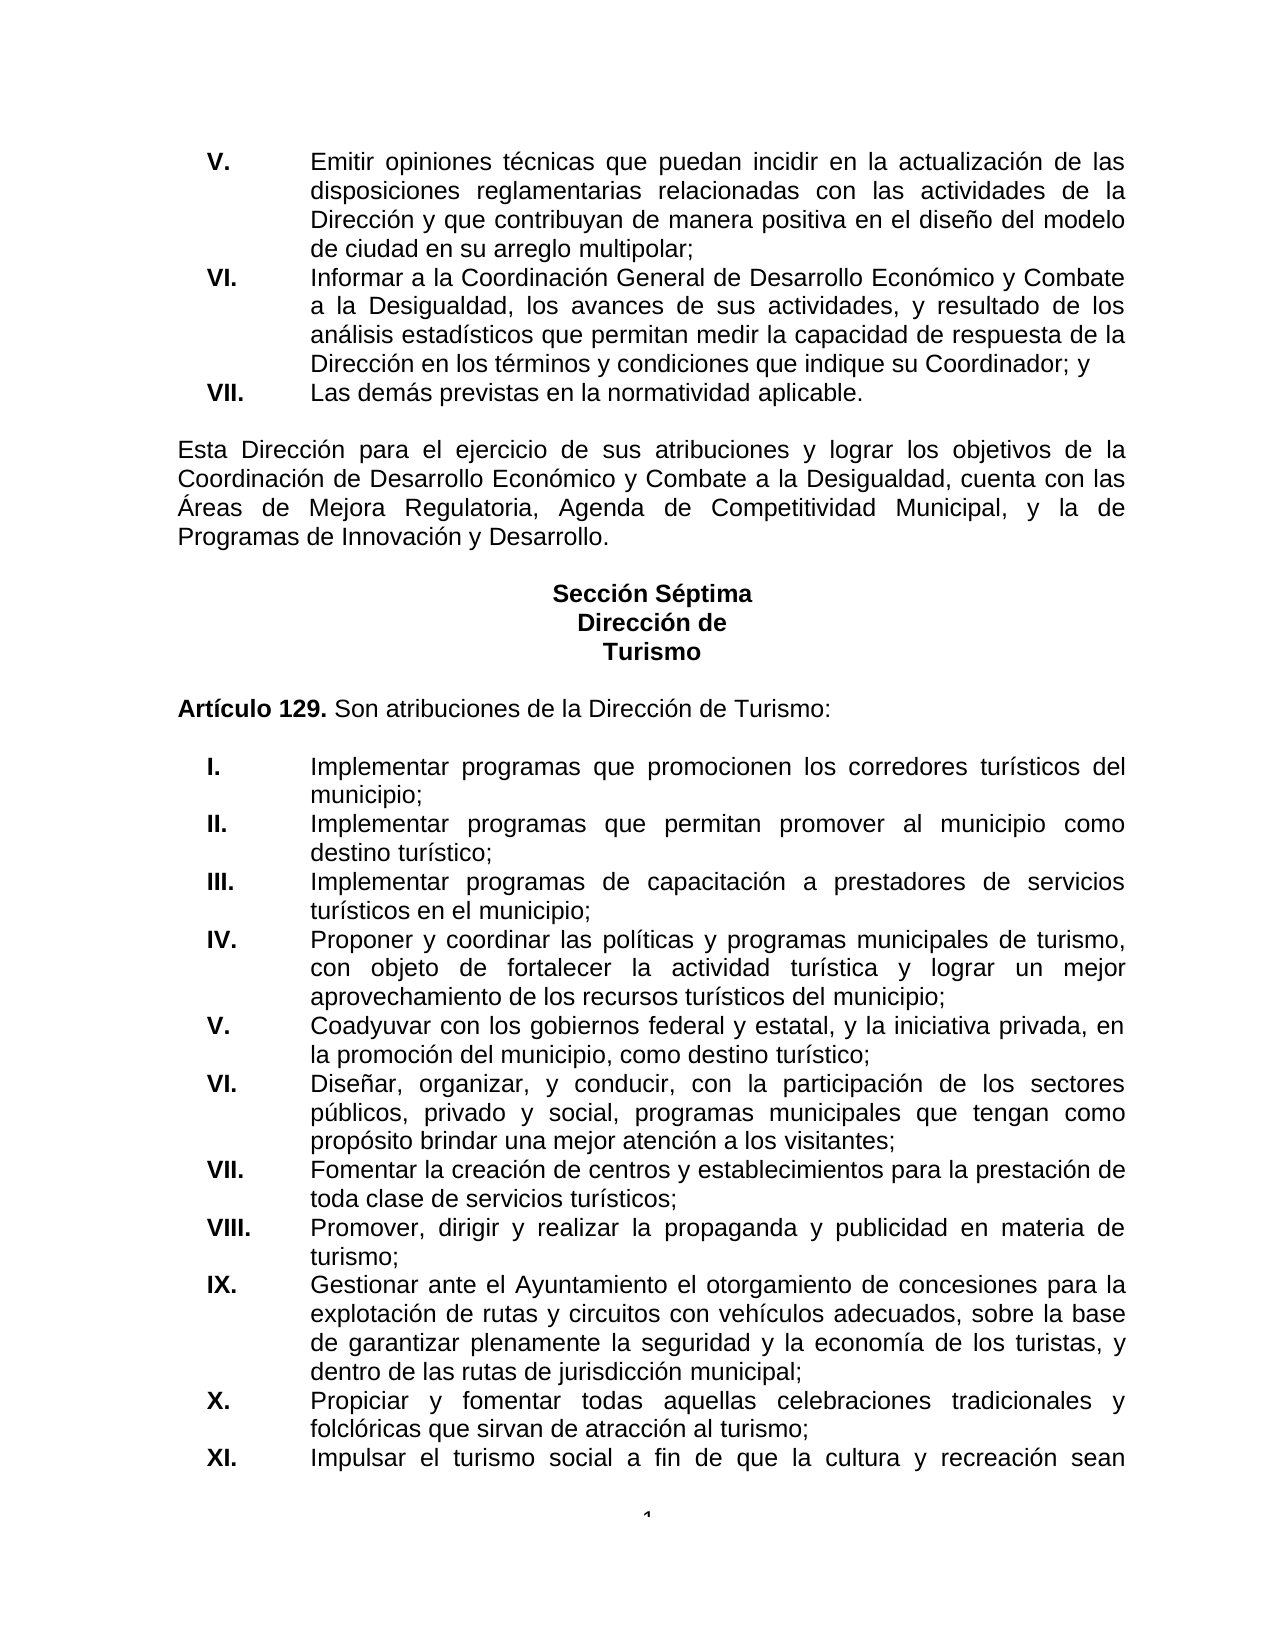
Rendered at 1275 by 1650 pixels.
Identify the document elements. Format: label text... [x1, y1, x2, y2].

list Emitir opiniones técnicas que puedan incidir en la actualización de las disposiciones reglamentarias relacionadas con las actividades de la Dirección y que contribuyan de manera positiva en el diseño del modelo de ciudad en su arreglo multipolar; [207, 147, 1127, 262]
list Informar a la Coordinación General de Desarrollo Económico y Combate a la Desigualdad, los avances de sus actividades, y resultado de los análisis estadísticos que permitan medir la capacidad de respuesta de la Dirección en los términos y condiciones que indique su Coordinador; y [207, 262, 1127, 377]
text Artículo 129. Son atribuciones de la Dirección de Turismo: [177, 694, 1139, 723]
list Coadyuvar con los gobiernos federal y estatal, y la iniciativa privada, en la promoción del municipio, como destino turístico; [207, 1011, 1126, 1068]
list Diseñar, organizar, y conducir, con la participación de los sectores públicos, privado y social, programas municipales que tengan como propósito brindar una mejor atención a los visitantes; [207, 1069, 1127, 1155]
text Esta Dirección para el ejercicio de sus atribuciones y lograr los objetivos de la Coordinación de Desarrollo Económico y Combate a la Desigualdad, cuenta con las Áreas de Mejora Regulatoria, Agenda de Competitividad Municipal, y la de Programas de Innovación y Desarrollo. [177, 435, 1127, 550]
list Implementar programas que permitan promover al municipio como destino turístico; [207, 809, 1127, 867]
subtitle Sección Séptima Dirección de Turismo [524, 579, 780, 665]
list Promover, dirigir y realizar la propaganda y publicidad en materia de turismo; [207, 1213, 1127, 1270]
list Implementar programas de capacitación a prestadores de servicios turísticos en el municipio; [207, 867, 1126, 924]
list Proponer y coordinar las políticas y programas municipales de turismo, con objeto de fortalecer la actividad turística y lograr un mejor aprovechamiento de los recursos turísticos del municipio; [207, 924, 1127, 1011]
list Propiciar y fomentar todas aquellas celebraciones tradicionales y folclóricas que sirvan de atracción al turismo; [207, 1386, 1126, 1443]
list Fomentar la creación de centros y establecimientos para la prestación de toda clase de servicios turísticos; [207, 1155, 1127, 1213]
list Gestionar ante el Ayuntamiento el otorgamiento de concesiones para la explotación de rutas y circuitos con vehículos adecuados, sobre la base de garantizar plenamente la seguridad y la economía de los turistas, y dentro de las rutas de jurisdicción municipal; [207, 1270, 1127, 1385]
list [207, 1443, 1127, 1472]
list Implementar programas que promocionen los corredores turísticos del municipio; [207, 752, 1128, 809]
list Las demás previstas en la normatividad aplicable. [207, 377, 1139, 406]
